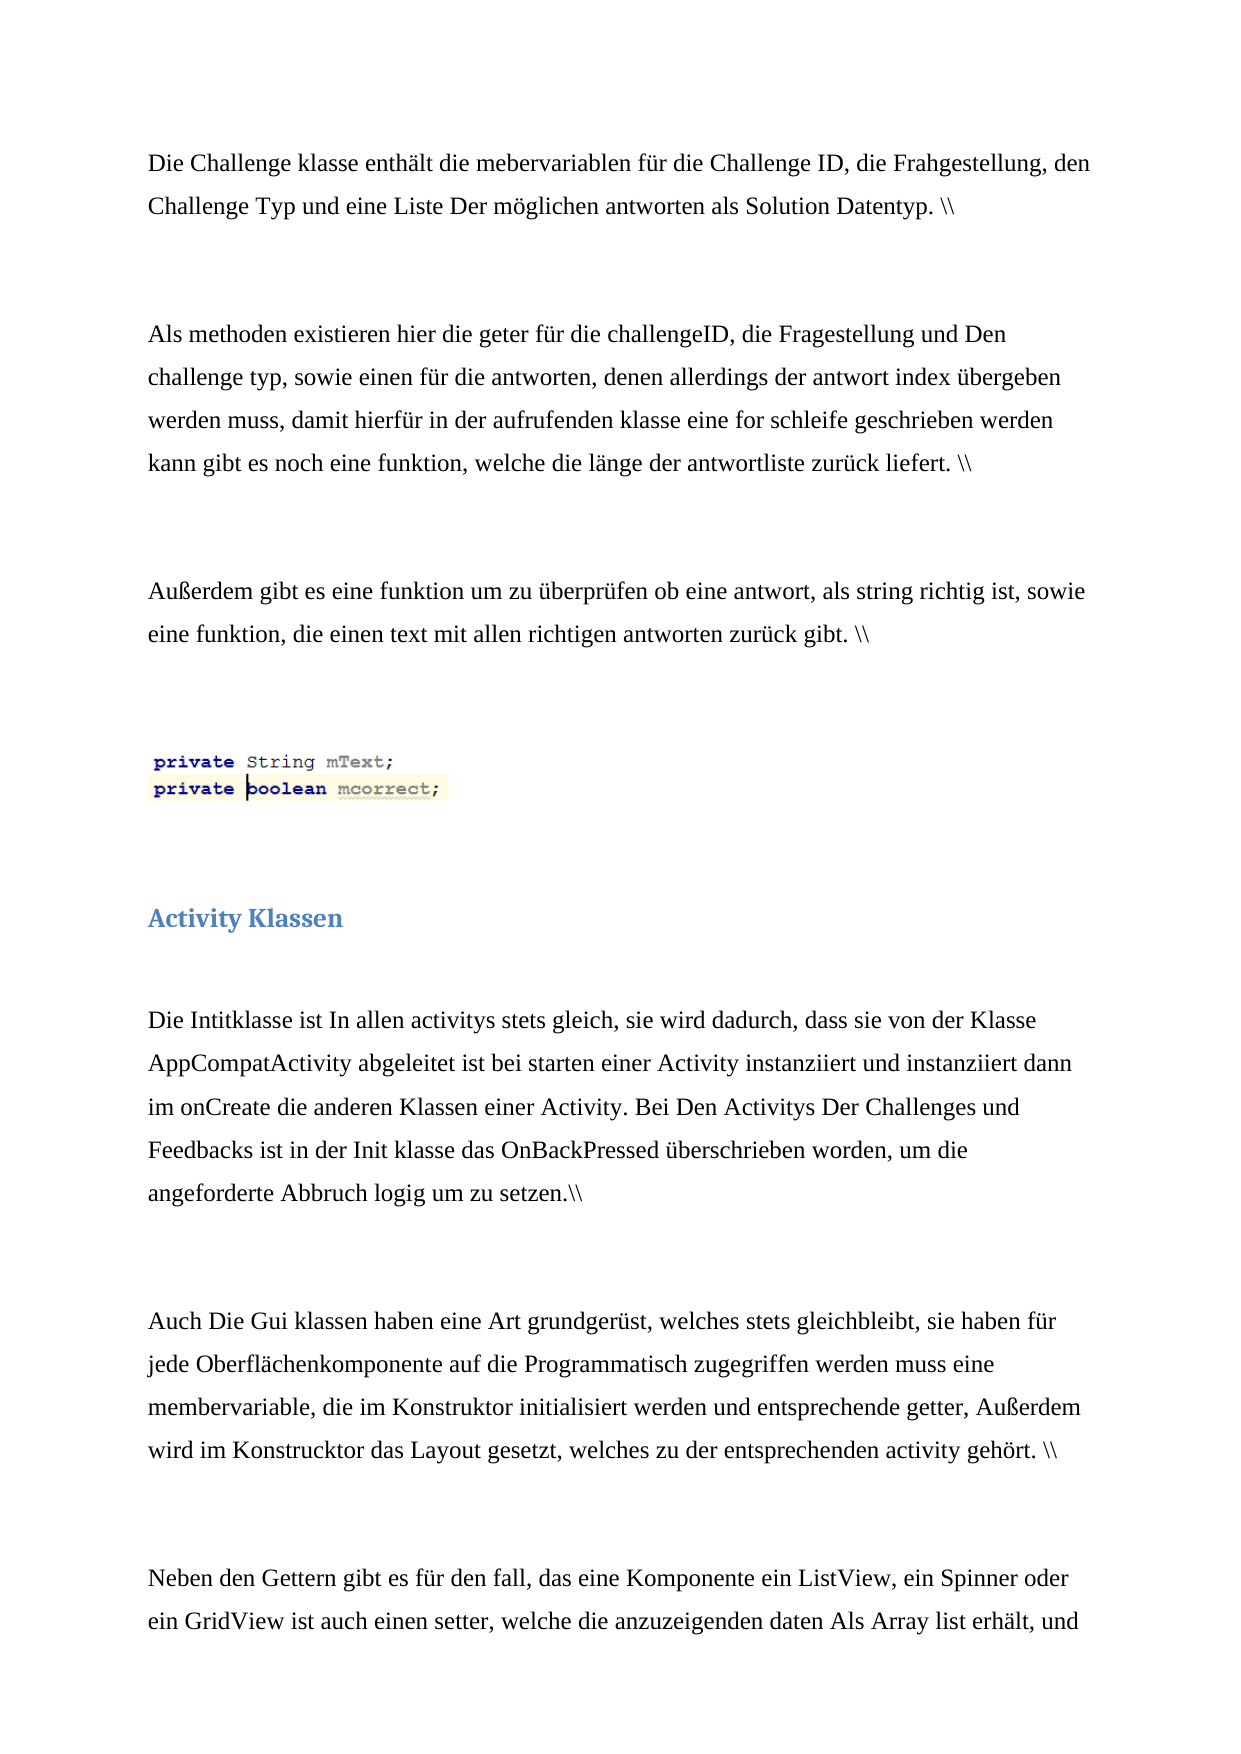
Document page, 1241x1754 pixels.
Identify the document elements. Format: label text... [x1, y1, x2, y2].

text Auch Die Gui klassen haben eine Art grundgerüst, welches stets gleichbleibt, sie haben für jede Oberflächenkomponente auf die Programmatisch zugegriffen werden muss eine membervariable, die im Konstruktor initialisiert werden und entsprechende getter, Außerdem wird im Konstrucktor das Layout gesetzt, welches zu der entsprechenden activity gehört. \\ [148, 1306, 1093, 1464]
text Als methoden existieren hier die geter für die challengeID, die Fragestellung und Den challenge typ, sowie einen für die antworten, denen allerdings der antwort index übergeben werden muss, damit hierfür in der aufrufenden klasse eine for schleife geschrieben werden kann gibt es noch eine funktion, welche die länge der antwortliste zurück liefert. \\ [148, 319, 1093, 477]
text Die Challenge klasse enthält die mebervariablen für die Challenge ID, die Frahgestellung, den Challenge Typ und eine Liste Der möglichen antworten als Solution Datentyp. \\ [148, 148, 1093, 219]
text Außerdem gibt es eine funktion um zu überprüfen ob eine antwort, als string richtig ist, sowie eine funktion, die einen text mit allen richtigen antworten zurück gibt. \\ [148, 576, 1093, 648]
subtitle Activity Klassen [148, 903, 1093, 934]
text Die Intitklasse ist In allen activitys stets gleich, sie wird dadurch, dass sie von der Klasse AppCompatActivity abgeleitet ist bei starten einer Activity instanziiert und instanziiert dann im onCreate die anderen Klassen einer Activity. Bei Den Activitys Der Challenges und Feedbacks ist in der Init klasse das OnBackPressed überschrieben worden, um die angeforderte Abbruch logig um zu setzen.\\ [148, 1005, 1093, 1207]
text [148, 1563, 1093, 1635]
